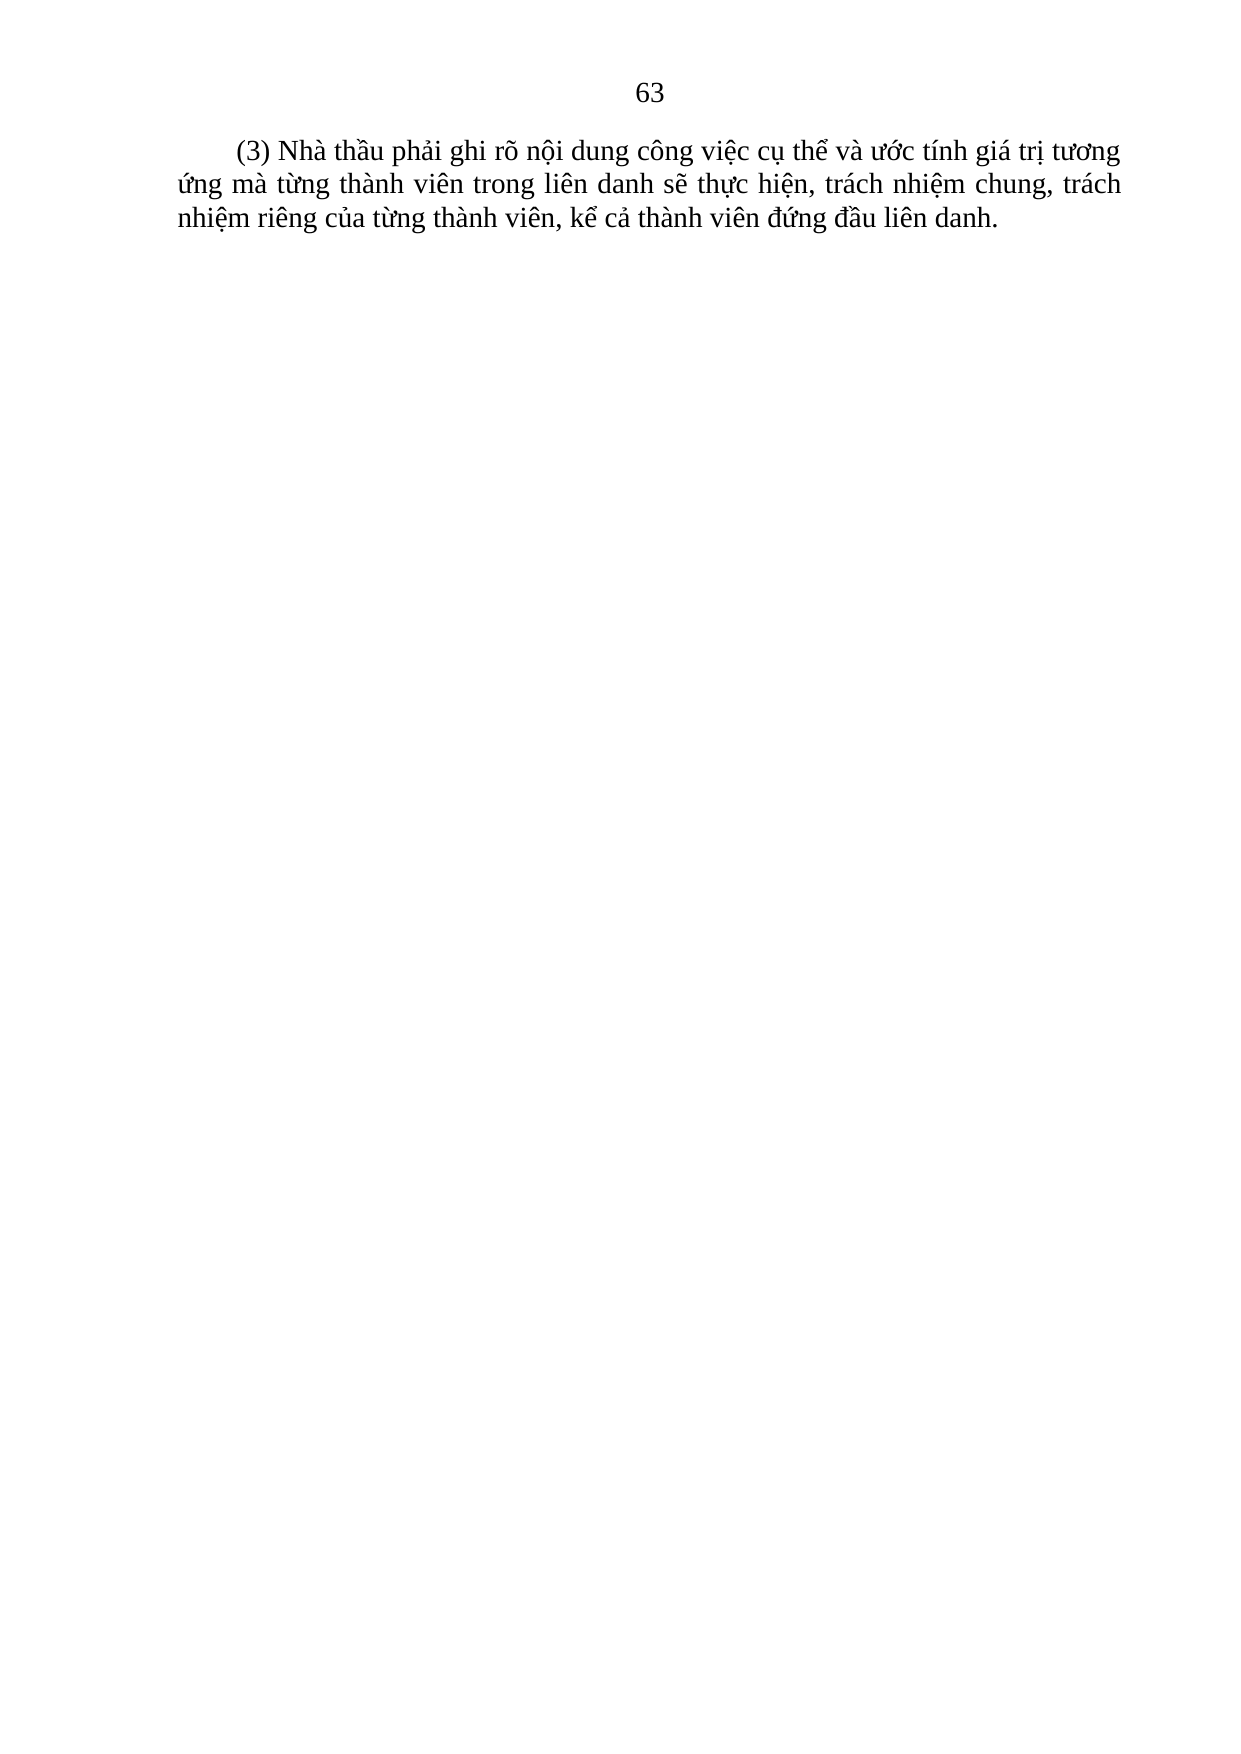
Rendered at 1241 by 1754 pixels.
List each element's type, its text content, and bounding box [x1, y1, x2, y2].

text (3) Nhà thầu phải ghi rõ nội dung công việc cụ thể và ước tính giá trị tương ứng mà từng thành viên trong liên danh sẽ thực hiện, trách nhiệm chung, trách nhiệm riêng của từng thành viên, kể cả thành viên đứng đầu liên danh. [177, 133, 1122, 233]
